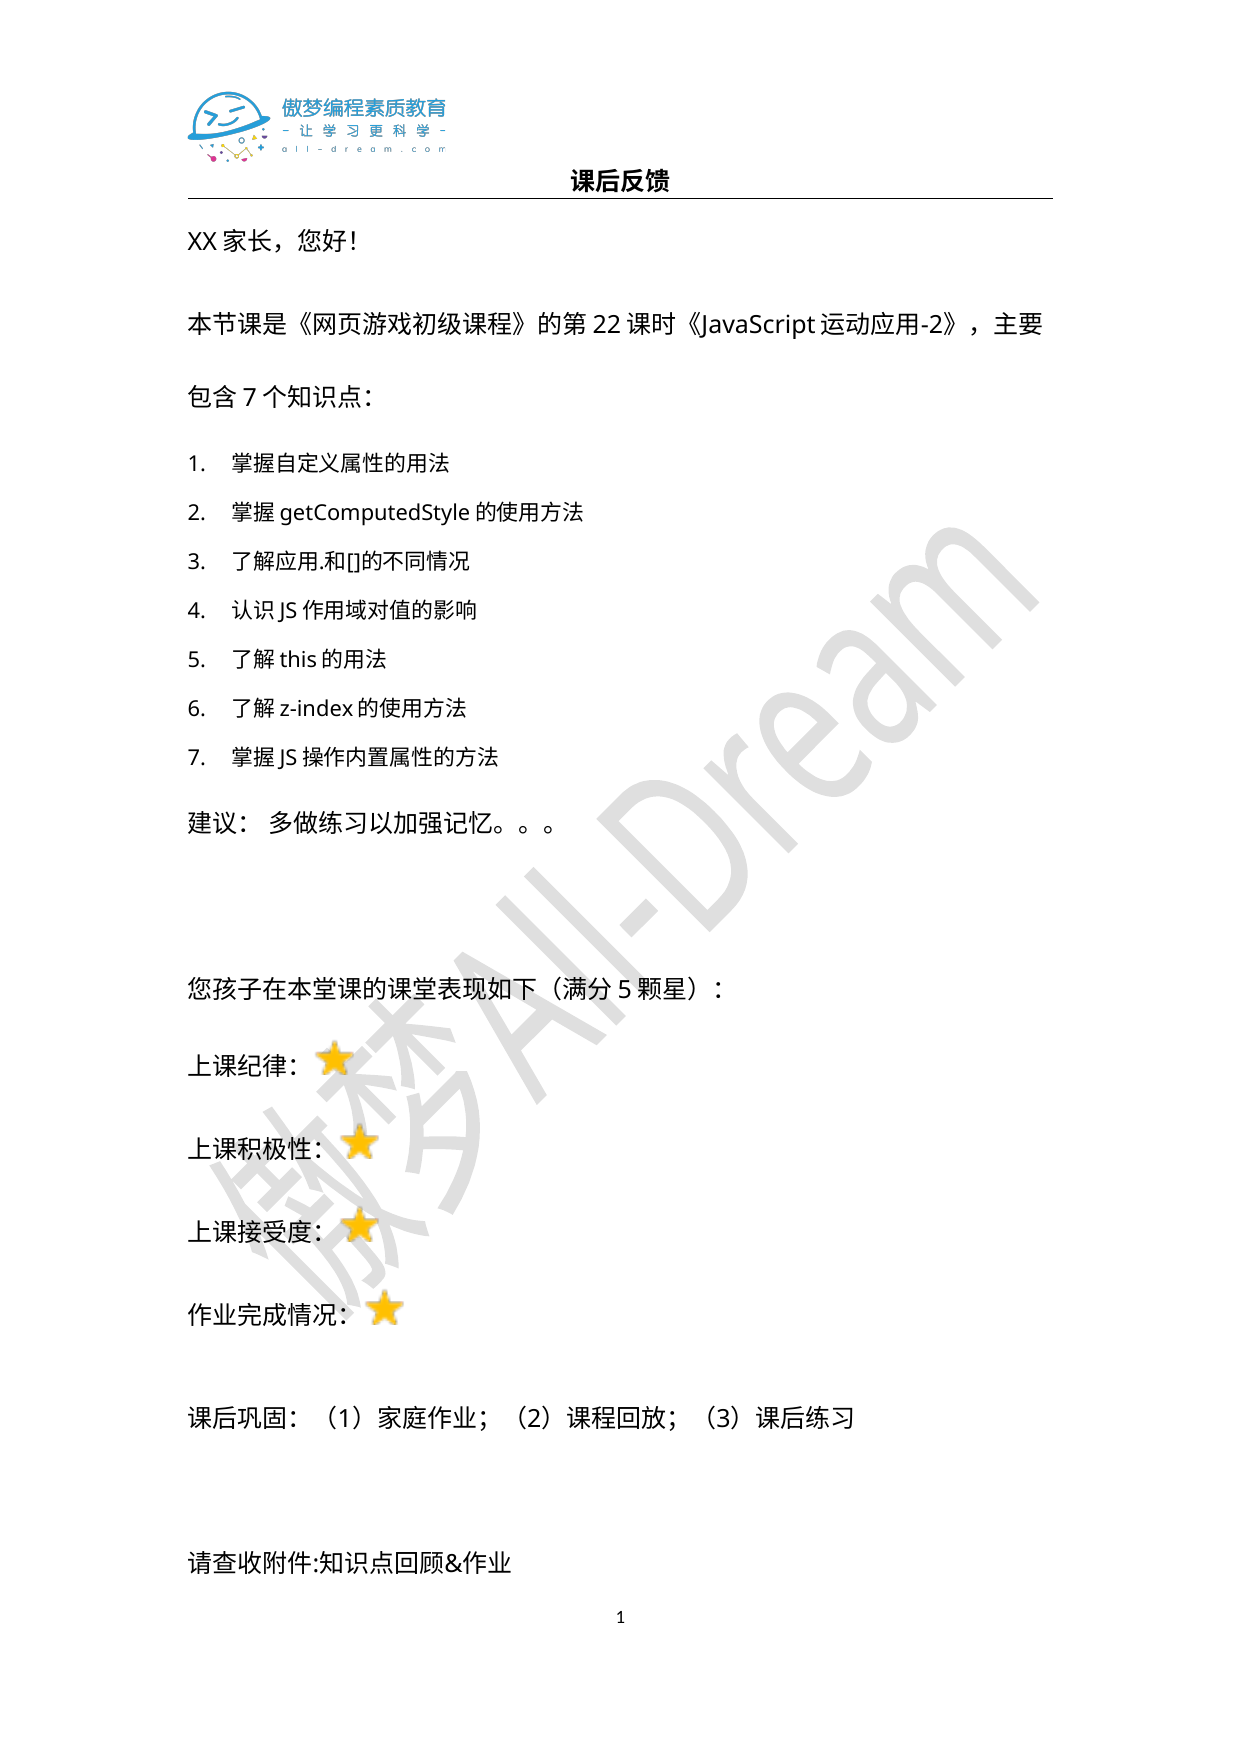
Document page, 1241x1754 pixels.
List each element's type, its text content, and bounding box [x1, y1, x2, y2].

text 作业完成情况： [187, 1287, 1053, 1355]
text XX家长，您好！ [187, 205, 1053, 273]
text 您孩子在本堂课的课堂表现如下（满分5颗星）： [187, 954, 1053, 1022]
list 掌握自定义属性的用法 [187, 445, 1053, 479]
text 上课积极性： [187, 1121, 1053, 1188]
text 上课接受度： [187, 1204, 1053, 1272]
list 掌握getComputedStyle的使用方法 [187, 494, 1053, 528]
list 了解this的用法 [187, 641, 1053, 675]
text 请查收附件:知识点回顾&作业 [187, 1528, 1053, 1596]
list 认识JS作用域对值的影响 [187, 592, 1053, 626]
text 建议： 多做练习以加强记忆。。。 [187, 788, 1053, 856]
list 掌握JS操作内置属性的方法 [187, 739, 1053, 773]
list 了解应用.和[]的不同情况 [187, 543, 1053, 577]
text 课后巩固：（1）家庭作业；（2）课程回放；（3）课后练习 [187, 1383, 1053, 1451]
text 本节课是《网页游戏初级课程》的第22课时《JavaScript运动应用-2》，主要包含7个知识点： [187, 288, 1053, 430]
picture [187, 88, 446, 162]
list 了解z-index的使用方法 [187, 690, 1053, 724]
text 上课纪律： [187, 1037, 1053, 1105]
